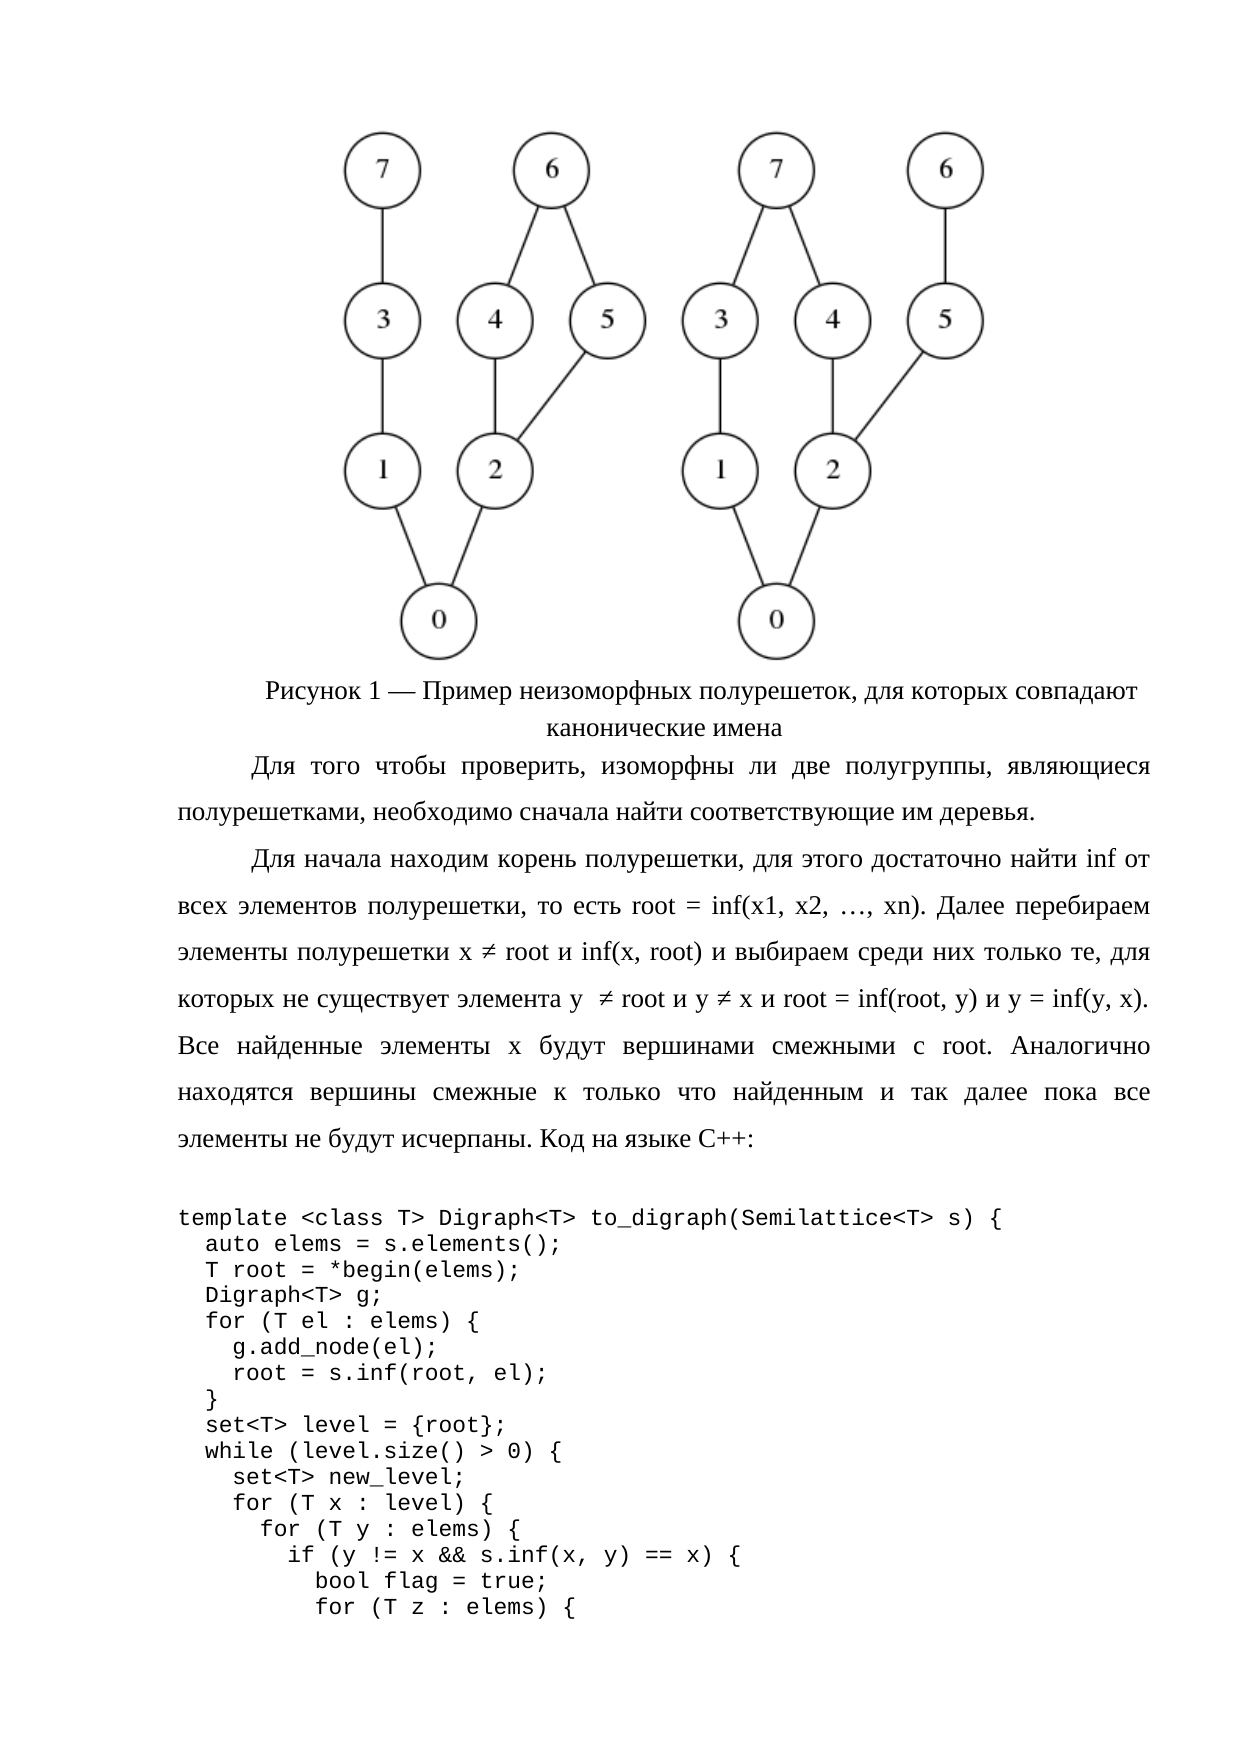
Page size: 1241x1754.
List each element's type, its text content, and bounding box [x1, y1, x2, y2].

text for (T el : elems) { [177, 1310, 1152, 1336]
text Digraph<T> g; [177, 1284, 1152, 1310]
text for (T x : level) { [177, 1491, 1152, 1517]
text Для начала находим корень полурешетки, для этого достаточно найти inf от всех элементов полурешетки, то есть root = inf(x1, x2, …, xn). Далее перебираем элементы полурешетки x ≠ root и inf(x, root) и выбираем среди них только те, для которых не существует элемента y ≠ root и y ≠ x и root = inf(root, y) и y = inf(y, x). Все найденные элементы x будут вершинами смежными с root. Аналогично находятся вершины смежные к только что найденным и так далее пока все элементы не будут исчерпаны. Код на языке C++: [177, 842, 1152, 1153]
text } [177, 1388, 1152, 1413]
text for (T y : elems) { [177, 1517, 1152, 1543]
text g.add_node(el); [177, 1336, 1152, 1362]
text T root = *begin(elems); [177, 1258, 1152, 1284]
text if (y != x && s.inf(x, y) == x) { [177, 1543, 1152, 1569]
text set<T> new_level; [177, 1465, 1152, 1491]
text auto elems = s.elements(); [177, 1232, 1152, 1258]
text root = s.inf(root, el); [177, 1362, 1152, 1388]
text set<T> level = {root}; [177, 1413, 1152, 1439]
picture [337, 125, 992, 668]
text bool flag = true; [177, 1569, 1152, 1595]
text for (T z : elems) { [177, 1595, 1152, 1621]
text while (level.size() > 0) { [177, 1439, 1152, 1465]
text Для того чтобы проверить, изоморфны ли две полугруппы, являющиеся полурешетками, необходимо сначала найти соответствующие им деревья. [177, 749, 1152, 827]
text template <class T> Digraph<T> to_digraph(Semilattice<T> s) { [177, 1206, 1152, 1232]
